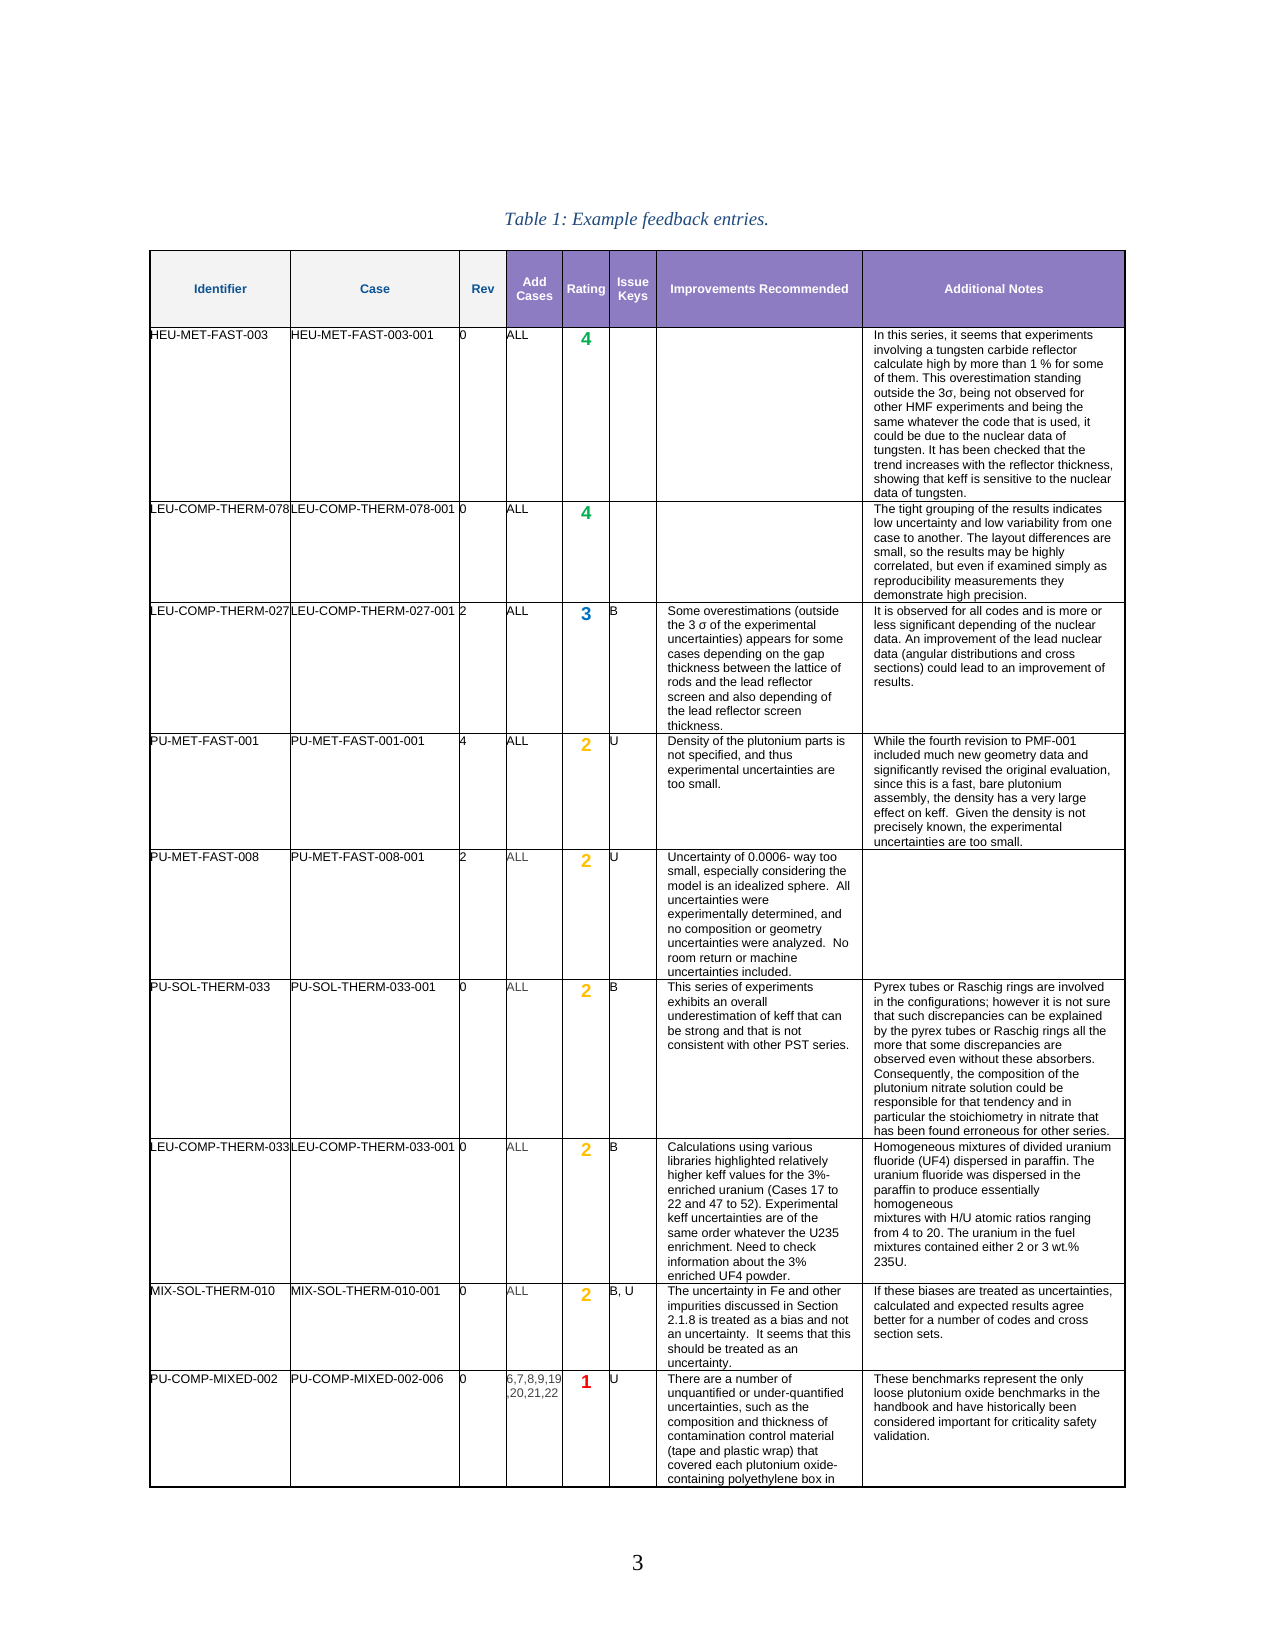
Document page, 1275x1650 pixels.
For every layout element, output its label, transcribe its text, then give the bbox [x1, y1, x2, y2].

table_cell ALL [507, 603, 562, 733]
table_header Additional Notes [863, 251, 1124, 327]
table_cell 6,7,8,9,19,20,21,22 [507, 1371, 562, 1486]
table_cell [657, 328, 862, 501]
table_cell 0 [460, 1371, 506, 1486]
table_header Improvements Recommended [657, 251, 862, 327]
table_cell 2 [563, 734, 609, 849]
table_cell B [610, 980, 656, 1138]
table_header Identifier [151, 251, 290, 327]
table_cell 2 [563, 1139, 609, 1283]
table_cell MIX-SOL-THERM-010 [151, 1284, 290, 1370]
table_cell The tight grouping of the results indicates low uncertainty and low variability from one case to another. The layout differences are small, so the results may be highly correlated, but even if examined simply as reproducibility measurements they demonstrate high precision. [863, 502, 1124, 602]
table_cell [291, 1371, 459, 1486]
table_cell ALL [507, 1284, 562, 1370]
table_cell 3 [563, 603, 609, 733]
table_cell ALL [507, 502, 562, 602]
table_header Issue Keys [610, 251, 656, 327]
table_cell B [610, 1139, 656, 1283]
table_cell [863, 850, 1124, 979]
table_cell 1 [563, 1371, 609, 1486]
table_cell 0 [460, 502, 506, 602]
table_cell PU-SOL-THERM-033-001 [291, 980, 459, 1138]
table_cell It is observed for all codes and is more or less significant depending of the nuclear data. An improvement of the lead nuclear data (angular distributions and cross sections) could lead to an improvement of results. [863, 603, 1124, 733]
table_cell 2 [460, 603, 506, 733]
table_cell LEU-COMP-THERM-027 [151, 603, 290, 733]
table_cell LEU-COMP-THERM-078-001 [291, 502, 459, 602]
table_cell If these biases are treated as uncertainties, calculated and expected results agree better for a number of codes and cross section sets. [863, 1284, 1124, 1370]
table_cell ALL [507, 850, 562, 979]
table_cell ALL [507, 1139, 562, 1283]
table_cell Uncertainty of 0.0006- way too small, especially considering the model is an idealized sphere. All uncertainties were experimentally determined, and no composition or geometry uncertainties were analyzed. No room return or machine uncertainties included. [657, 850, 862, 979]
table_cell HEU-MET-FAST-003-001 [291, 328, 459, 501]
table_cell Pyrex tubes or Raschig rings are involved in the configurations; however it is not sure that such discrepancies can be explained by the pyrex tubes or Raschig rings all the more that some discrepancies are observed even without these absorbers. Consequently, the composition of the plutonium nitrate solution could be responsible for that tendency and in particular the stoichiometry in nitrate that has been found erroneous for other series. [863, 980, 1124, 1138]
table_cell U [610, 850, 656, 979]
table_cell 4 [563, 328, 609, 501]
table_cell While the fourth revision to PMF-001 included much new geometry data and significantly revised the original evaluation, since this is a fast, bare plutonium assembly, the density has a very large effect on keff. Given the density is not precisely known, the experimental uncertainties are too small. [863, 734, 1124, 849]
table_cell LEU-COMP-THERM-027-001 [291, 603, 459, 733]
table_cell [863, 1371, 1124, 1486]
table_cell PU-MET-FAST-008 [151, 850, 290, 979]
table_cell [610, 502, 656, 602]
table_cell B [610, 603, 656, 733]
table_cell 0 [460, 328, 506, 501]
table_cell LEU-COMP-THERM-033 [151, 1139, 290, 1283]
table_cell B, U [610, 1284, 656, 1370]
table_cell 2 [563, 980, 609, 1138]
table_cell 2 [460, 850, 506, 979]
table_cell [610, 328, 656, 501]
table_cell [657, 502, 862, 602]
table_cell LEU-COMP-THERM-078 [151, 502, 290, 602]
table_cell 0 [460, 980, 506, 1138]
table_cell PU-MET-FAST-008-001 [291, 850, 459, 979]
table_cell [657, 1371, 862, 1486]
table_cell Density of the plutonium parts is not specified, and thus experimental uncertainties are too small. [657, 734, 862, 849]
table_header Case [291, 251, 459, 327]
table_cell MIX-SOL-THERM-010-001 [291, 1284, 459, 1370]
table_cell HEU-MET-FAST-003 [151, 328, 290, 501]
table_cell Calculations using various libraries highlighted relatively higher keff values for the 3%-enriched uranium (Cases 17 to 22 and 47 to 52). Experimental keff uncertainties are of the same order whatever the U235 enrichment. Need to check information about the 3% enriched UF4 powder. [657, 1139, 862, 1283]
table_cell This series of experiments exhibits an overall underestimation of keff that can be strong and that is not consistent with other PST series. [657, 980, 862, 1138]
table_cell ALL [507, 734, 562, 849]
table_cell U [610, 734, 656, 849]
table_cell The uncertainty in Fe and other impurities discussed in Section 2.1.8 is treated as a bias and not an uncertainty. It seems that this should be treated as an uncertainty. [657, 1284, 862, 1370]
table_cell PU-COMP-MIXED-002 [151, 1371, 290, 1486]
table_header Add Cases [507, 251, 562, 327]
table_cell ALL [507, 328, 562, 501]
table_cell 0 [460, 1284, 506, 1370]
table_cell PU-MET-FAST-001 [151, 734, 290, 849]
table_header Rev [460, 251, 506, 327]
table_cell PU-SOL-THERM-033 [151, 980, 290, 1138]
table_cell 2 [563, 1284, 609, 1370]
table_cell U [610, 1371, 656, 1486]
table_cell 0 [460, 1139, 506, 1283]
table_cell PU-MET-FAST-001-001 [291, 734, 459, 849]
table_cell 4 [563, 502, 609, 602]
table_cell Homogeneous mixtures of divided uranium fluoride (UF4) dispersed in paraffin. The uranium fluoride was dispersed in the paraffin to produce essentially homogeneous mixtures with H/U atomic ratios ranging from 4 to 20. The uranium in the fuel mixtures contained either 2 or 3 wt.% 235U. [863, 1139, 1124, 1283]
table_cell In this series, it seems that experiments involving a tungsten carbide reflector calculate high by more than 1 % for some of them. This overestimation standing outside the 3σ, being not observed for other HMF experiments and being the same whatever the code that is used, it could be due to the nuclear data of tungsten. It has been checked that the trend increases with the reflector thickness, showing that keff is sensitive to the nuclear data of tungsten. [863, 328, 1124, 501]
table_cell ALL [507, 980, 562, 1138]
table_cell 2 [563, 850, 609, 979]
table_cell LEU-COMP-THERM-033-001 [291, 1139, 459, 1283]
table_header Rating [563, 251, 609, 327]
table_cell Some overestimations (outside the 3 σ of the experimental uncertainties) appears for some cases depending on the gap thickness between the lattice of rods and the lead reflector screen and also depending of the lead reflector screen thickness. [657, 603, 862, 733]
table_cell 4 [460, 734, 506, 849]
